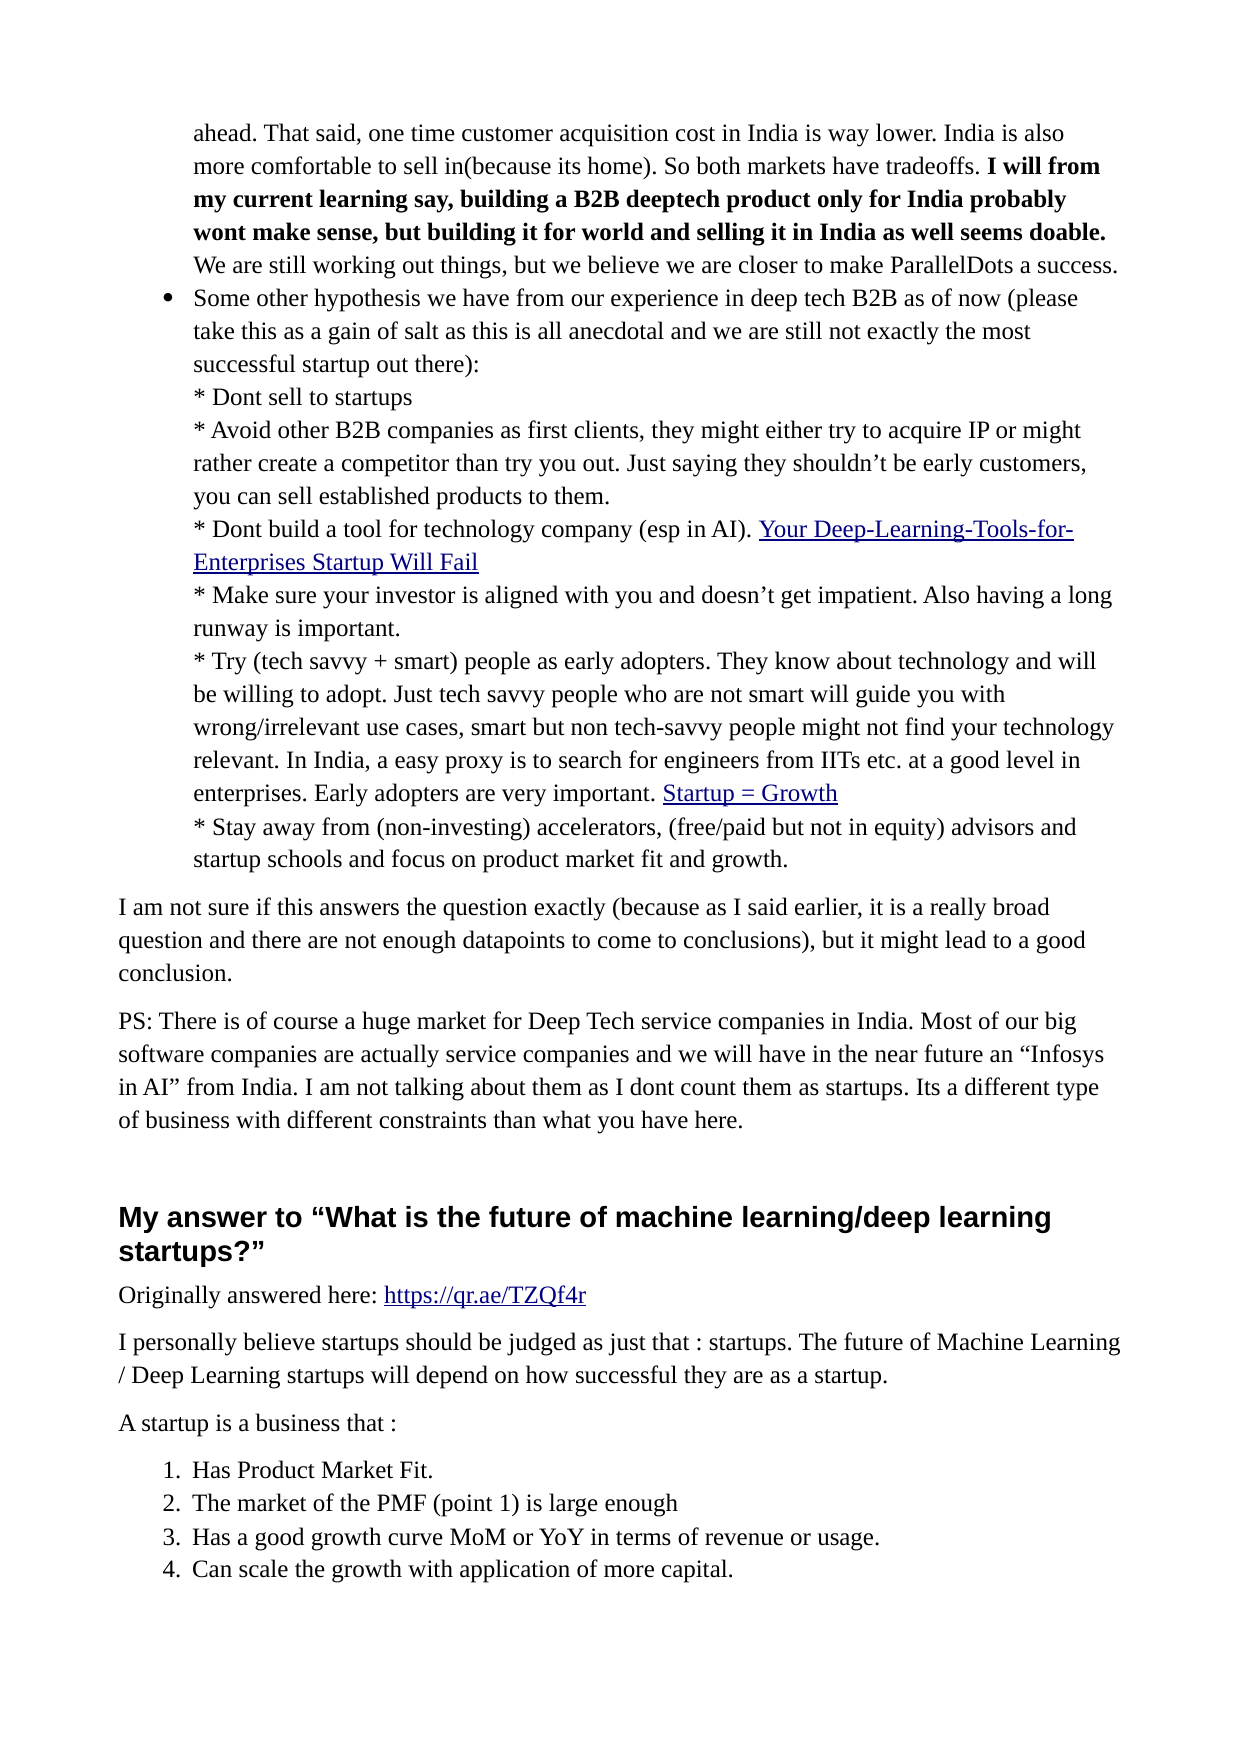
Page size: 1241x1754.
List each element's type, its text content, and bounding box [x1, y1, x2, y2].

list Has Product Market Fit. [162, 1456, 1122, 1484]
text I personally believe startups should be judged as just that : startups. The future of Machine Learning / Deep Learning startups will depend on how successful they are as a startup. [118, 1327, 1122, 1389]
text I am not sure if this answers the question exactly (because as I said earlier, it is a really broad question and there are not enough datapoints to come to conclusions), but it might lead to a good conclusion. [118, 892, 1122, 987]
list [164, 118, 1122, 279]
list Can scale the growth with application of more capital. [162, 1554, 1122, 1583]
text A startup is a business that : [118, 1408, 1122, 1437]
subtitle My answer to “What is the future of machine learning/deep learning startups?” [118, 1200, 1122, 1267]
text PS: There is of course a huge market for Deep Tech service companies in India. Most of our big software companies are actually service companies and we will have in the near future an “Infosys in AI” from India. I am not talking about them as I dont count them as startups. Its a different type of business with different constraints than what you have here. [118, 1006, 1122, 1134]
list The market of the PMF (point 1) is large enough [162, 1488, 1122, 1517]
list Some other hypothesis we have from our experience in deep tech B2B as of now (please take this as a gain of salt as this is all anecdotal and we are still not exactly the most successful startup out there): * Dont sell to startups * Avoid other B2B companies as first clients, they might either try to acquire IP or might rather create a competitor than try you out. Just saying they shouldn’t be early customers, you can sell established products to them. * Dont build a tool for technology company (esp in AI). Your Deep-Learning-Tools-for-Enterprises Startup Will Fail * Make sure your investor is aligned with you and doesn’t get impatient. Also having a long runway is important. * Try (tech savvy + smart) people as early adopters. They know about technology and will be willing to adopt. Just tech savvy people who are not smart will guide you with wrong/irrelevant use cases, smart but non tech-savvy people might not find your technology relevant. In India, a easy proxy is to search for engineers from IITs etc. at a good level in enterprises. Early adopters are very important. Startup = Growth * Stay away from (non-investing) accelerators, (free/paid but not in equity) advisors and startup schools and focus on product market fit and growth. [164, 283, 1122, 873]
text Originally answered here: https://qr.ae/TZQf4r [118, 1280, 1122, 1308]
list Has a good growth curve MoM or YoY in terms of revenue or usage. [162, 1522, 1122, 1550]
